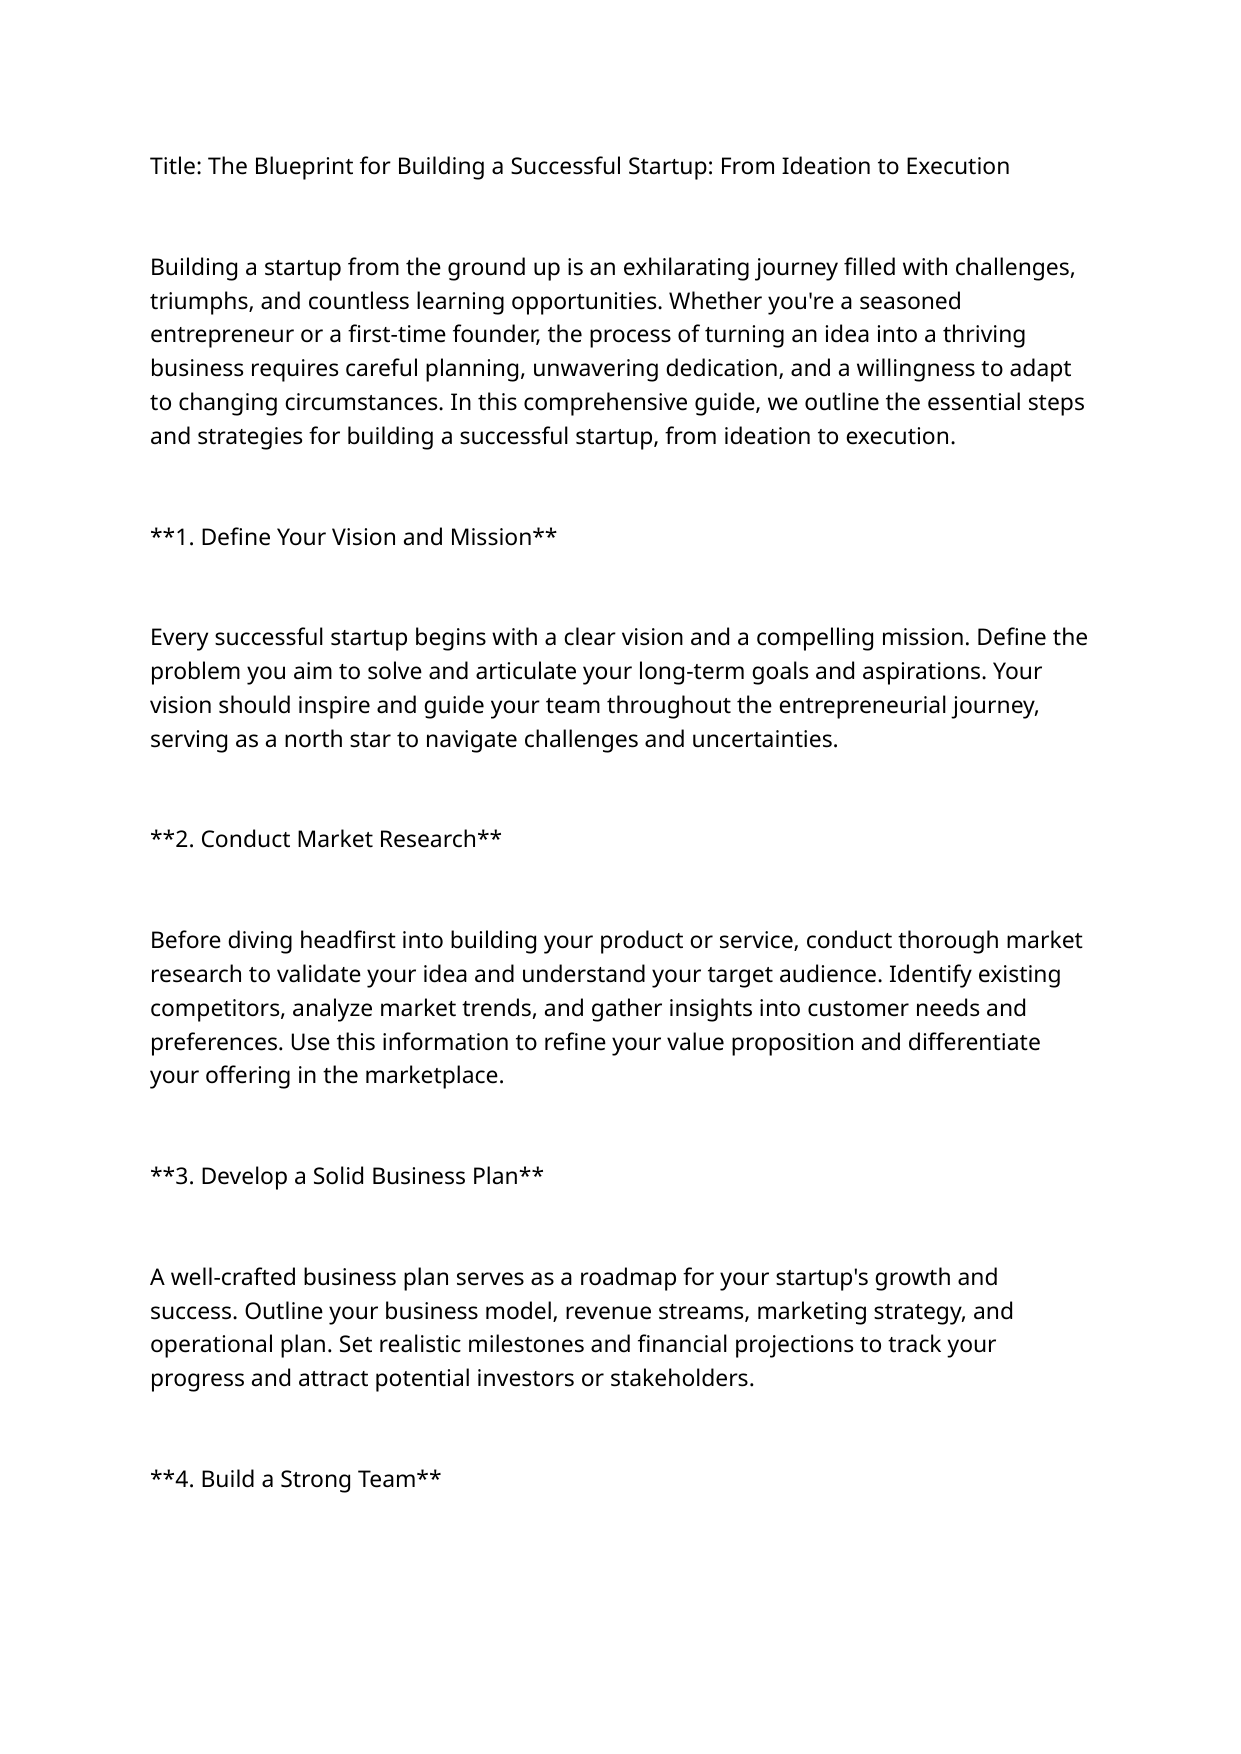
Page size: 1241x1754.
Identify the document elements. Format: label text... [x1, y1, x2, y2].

text A well-crafted business plan serves as a roadmap for your startup's growth and success. Outline your business model, revenue streams, marketing strategy, and operational plan. Set realistic milestones and financial projections to track your progress and attract potential investors or stakeholders. [150, 1261, 1090, 1393]
text Title: The Blueprint for Building a Successful Startup: From Ideation to Execution [150, 150, 1090, 181]
text **4. Build a Strong Team** [150, 1463, 1090, 1494]
text **3. Develop a Solid Business Plan** [150, 1160, 1090, 1191]
text **2. Conduct Market Research** [150, 823, 1090, 854]
text Every successful startup begins with a clear vision and a compelling mission. Define the problem you aim to solve and articulate your long-term goals and aspirations. Your vision should inspire and guide your team throughout the entrepreneurial journey, serving as a north star to navigate challenges and uncertainties. [150, 621, 1090, 754]
text Before diving headfirst into building your product or service, conduct thorough market research to validate your idea and understand your target audience. Identify existing competitors, analyze market trends, and gather insights into customer needs and preferences. Use this information to refine your value proposition and differentiate your offering in the marketplace. [150, 924, 1090, 1090]
text Building a startup from the ground up is an exhilarating journey filled with challenges, triumphs, and countless learning opportunities. Whether you're a seasoned entrepreneur or a first-time founder, the process of turning an idea into a thriving business requires careful planning, unwavering dedication, and a willingness to adapt to changing circumstances. In this comprehensive guide, we outline the essential steps and strategies for building a successful startup, from ideation to execution. [150, 251, 1090, 451]
text **1. Define Your Vision and Mission** [150, 520, 1090, 552]
